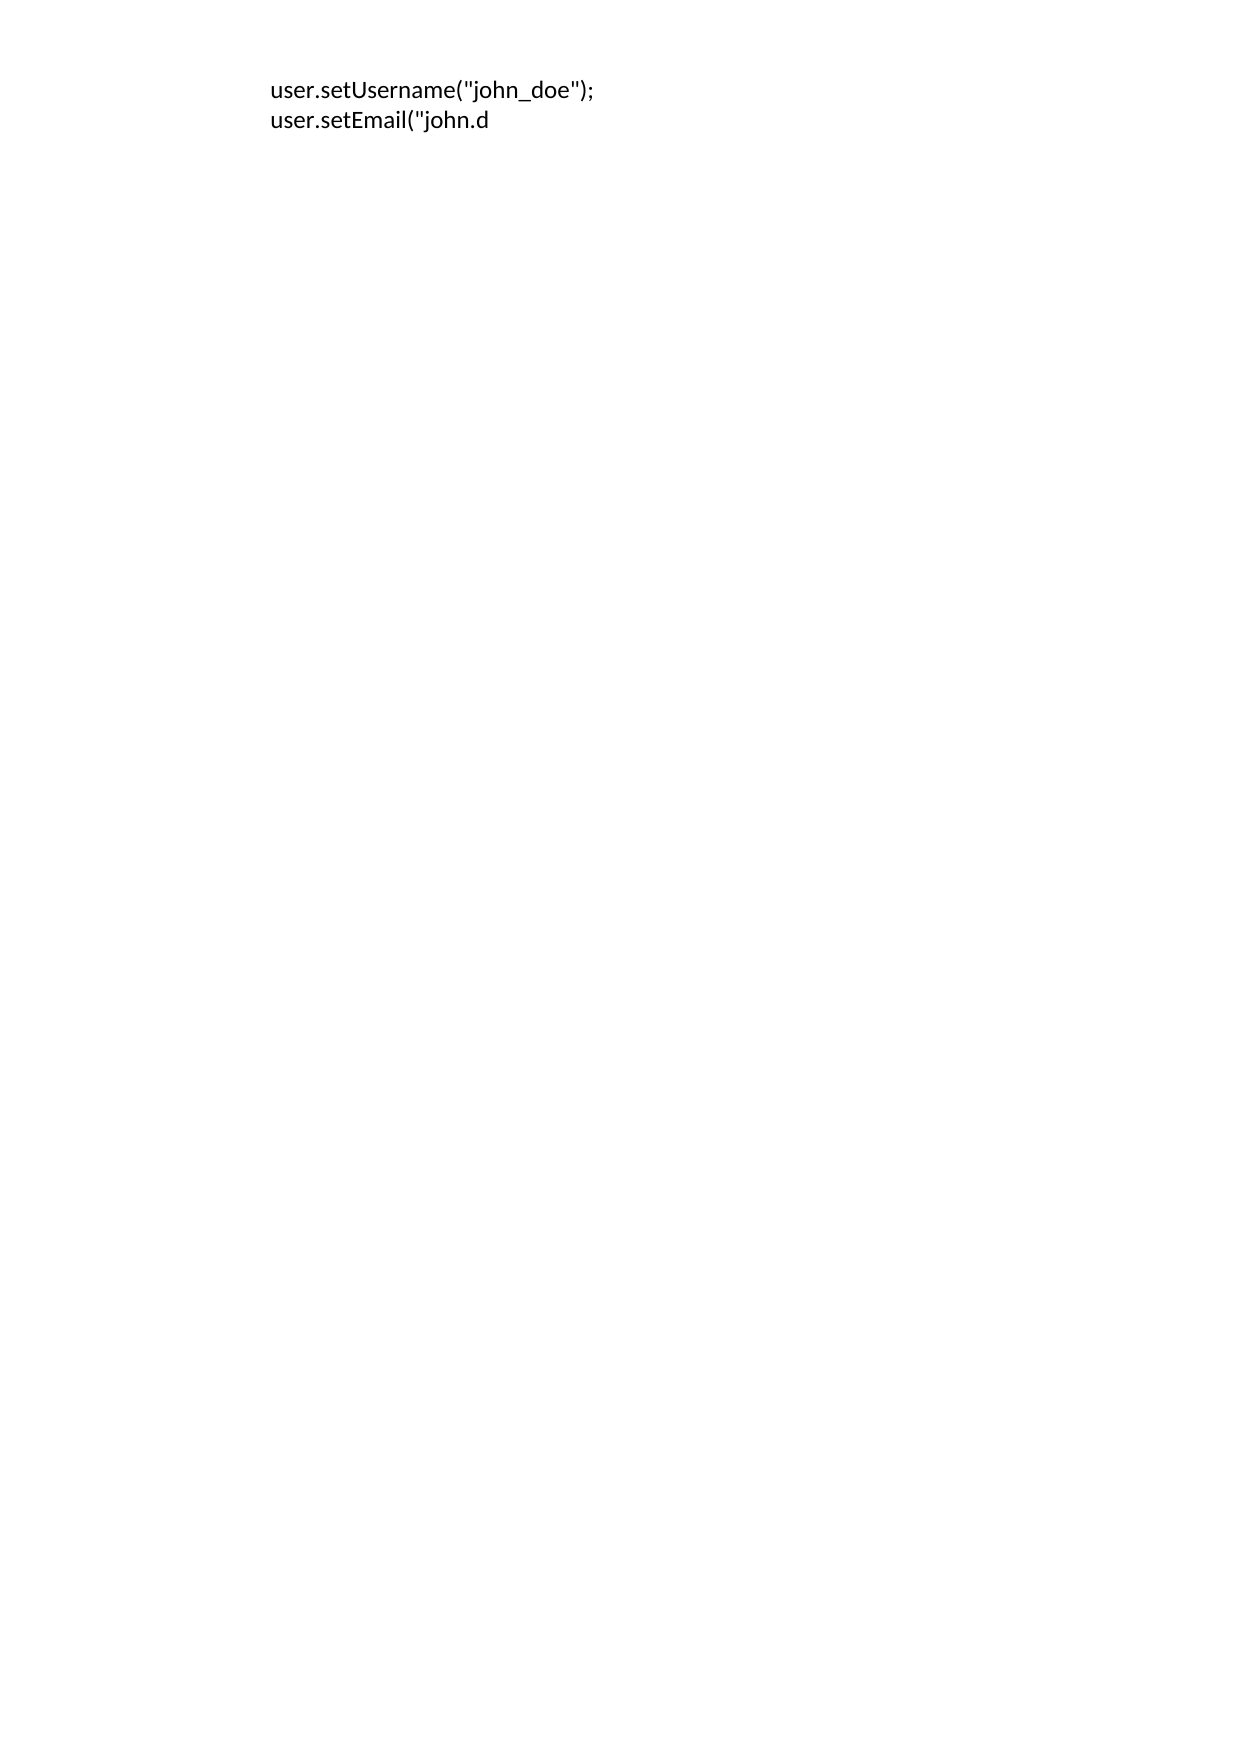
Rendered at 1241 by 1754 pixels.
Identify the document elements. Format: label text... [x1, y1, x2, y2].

text user.setUsername("john_doe"); [150, 74, 1090, 104]
text user.setEmail("john.d [150, 104, 1090, 135]
